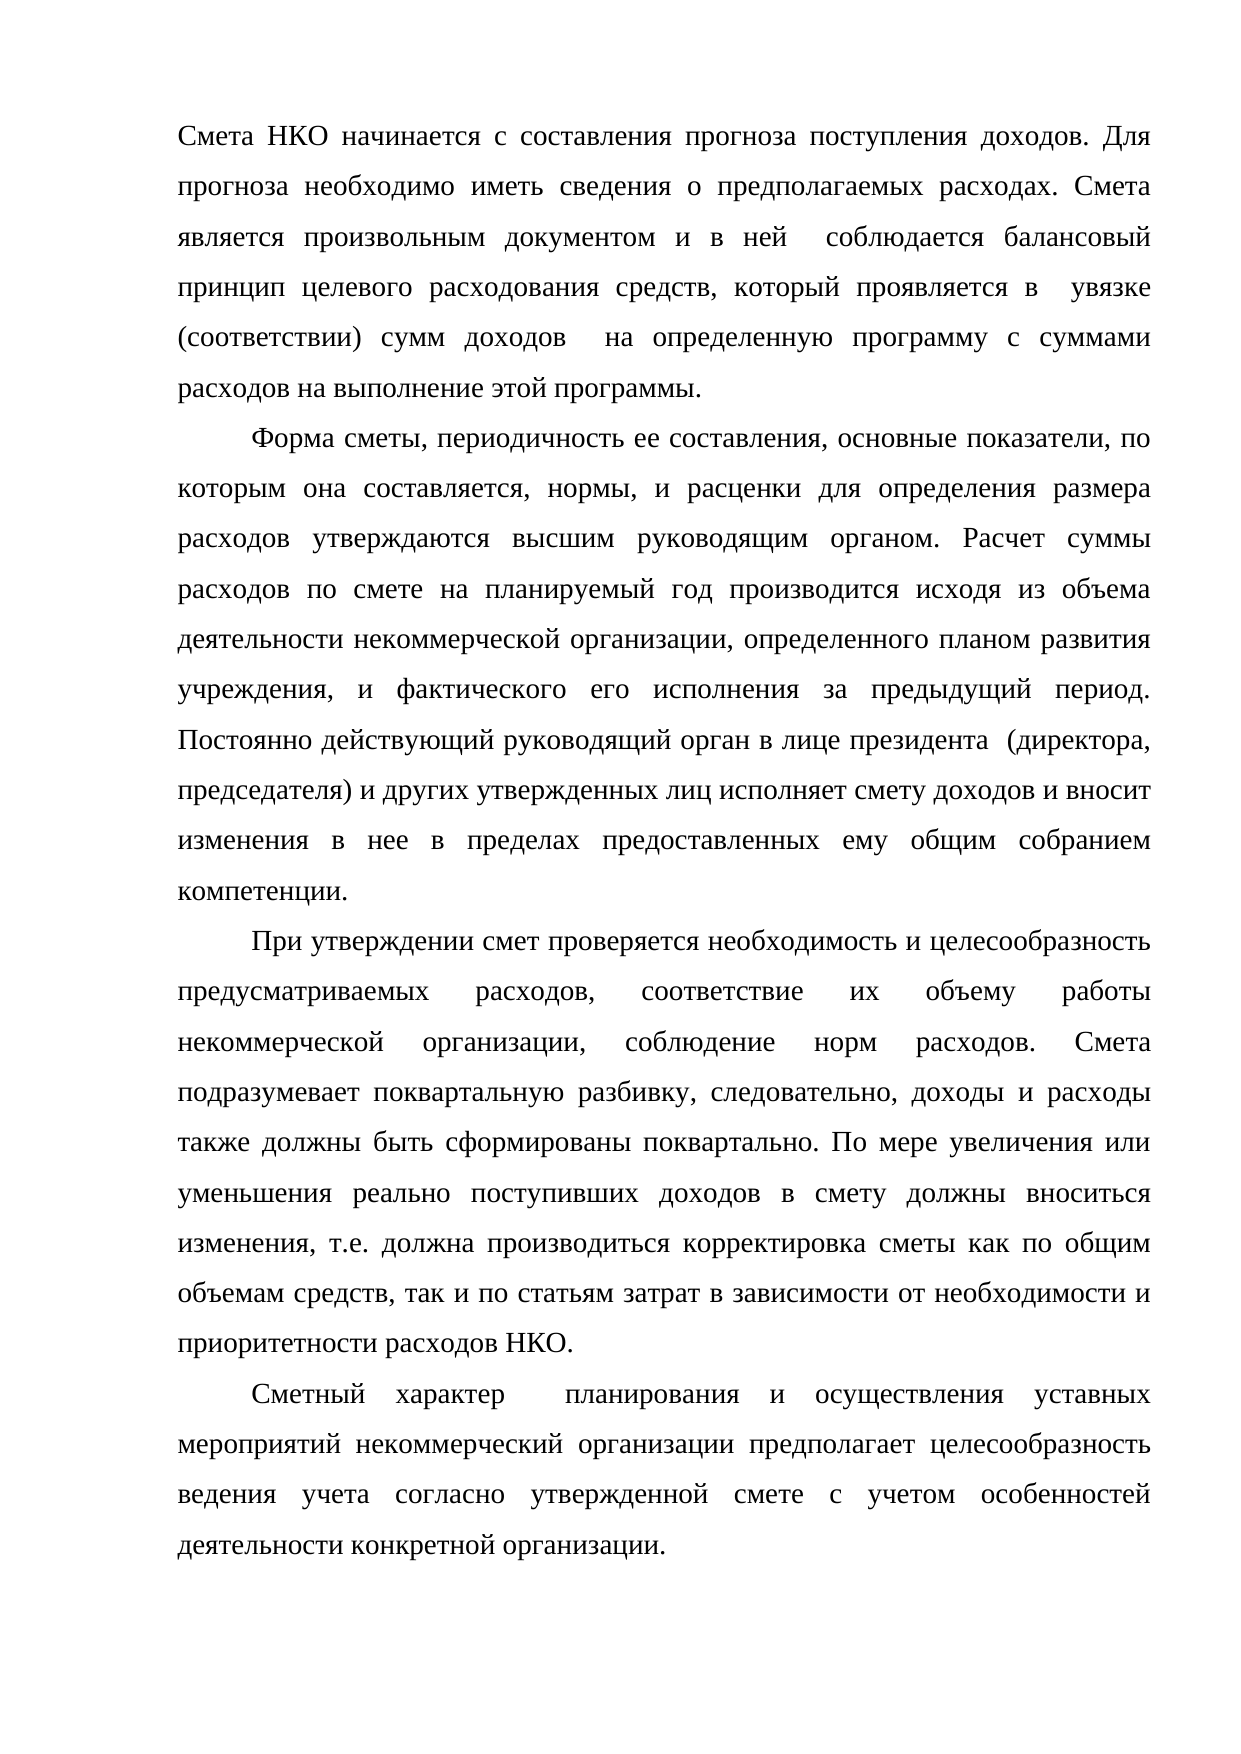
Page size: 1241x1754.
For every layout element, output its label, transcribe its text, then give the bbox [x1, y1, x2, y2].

text Сметный характер планирования и осуществления уставных мероприятий некоммерческий организации предполагает целесообразность ведения учета согласно утвержденной смете с учетом особенностей деятельности конкретной организации. [177, 1376, 1152, 1560]
text Форма сметы, периодичность ее составления, основные показатели, по которым она составляется, нормы, и расценки для определения размера расходов утверждаются высшим руководящим органом. Расчет суммы расходов по смете на планируемый год производится исходя из объема деятельности некоммерческой организации, определенного планом развития учреждения, и фактического его исполнения за предыдущий период. Постоянно действующий руководящий орган в лице президента (директора, председателя) и других утвержденных лиц исполняет смету доходов и вносит изменения в нее в пределах предоставленных ему общим собранием компетенции. [177, 420, 1152, 906]
text При утверждении смет проверяется необходимость и целесообразность предусматриваемых расходов, соответствие их объему работы некоммерческой организации, соблюдение норм расходов. Смета подразумевает поквартальную разбивку, следовательно, доходы и расходы также должны быть сформированы поквартально. По мере увеличения или уменьшения реально поступивших доходов в смету должны вноситься изменения, т.е. должна производиться корректировка сметы как по общим объемам средств, так и по статьям затрат в зависимости от необходимости и приоритетности расходов НКО. [177, 923, 1152, 1359]
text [177, 118, 1152, 403]
